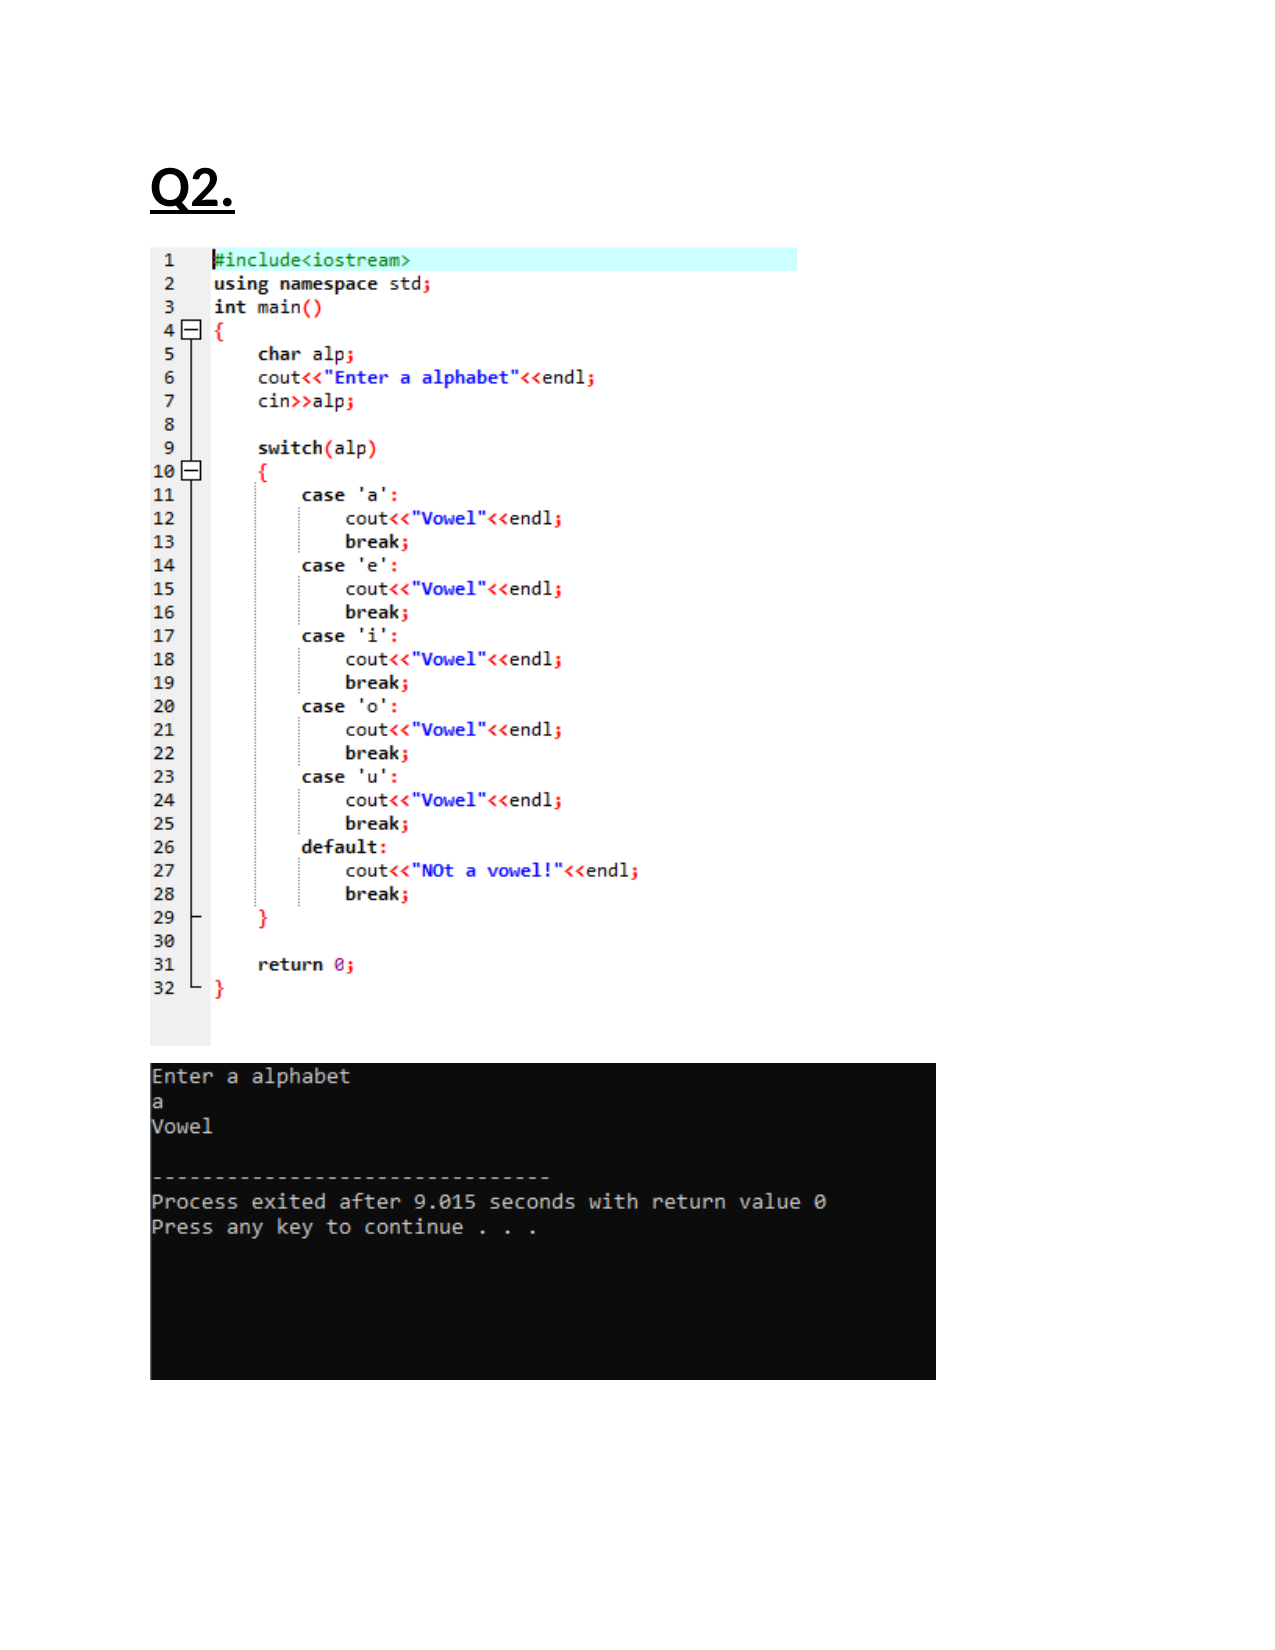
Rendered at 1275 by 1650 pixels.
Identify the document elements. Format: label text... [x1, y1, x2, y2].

picture [150, 243, 797, 1046]
text Q2. [150, 150, 1125, 221]
picture [150, 1063, 936, 1380]
